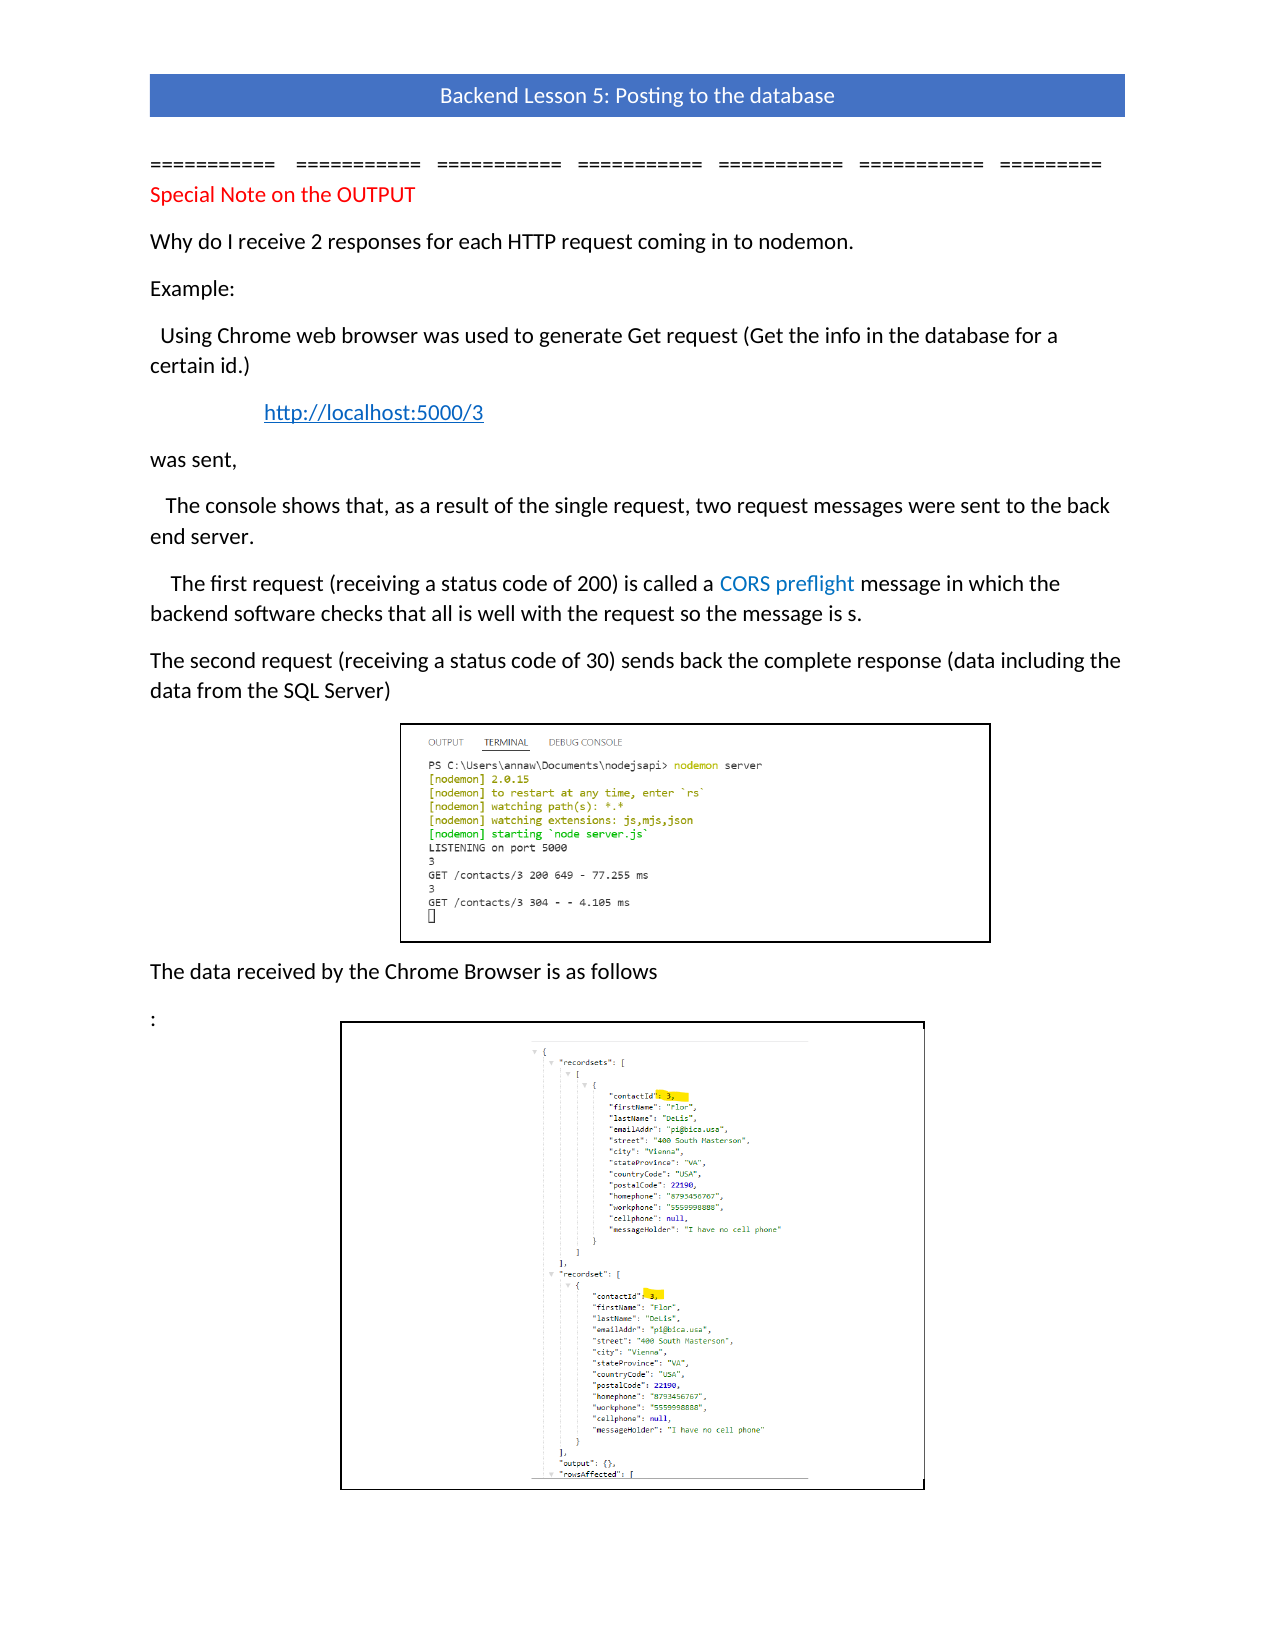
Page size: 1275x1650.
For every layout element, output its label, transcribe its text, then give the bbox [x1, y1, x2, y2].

text The console shows that, as a result of the single request, two request messages were sent to the back end server. [150, 492, 1125, 550]
text Why do I receive 2 responses for each HTTP request coming in to nodemon. [150, 227, 1125, 255]
text Example: [150, 274, 1125, 302]
picture [356, 1029, 925, 1479]
picture [415, 731, 771, 935]
text http://localhost:5000/3 [150, 398, 1125, 426]
text was sent, [150, 445, 1125, 473]
text =========== =========== =========== =========== =========== =========== ========= Special Note on the OUTPUT [150, 150, 1125, 208]
text The second request (receiving a status code of 30) sends back the complete response (data including the data from the SQL Server) [150, 646, 1125, 704]
text The data received by the Chrome Browser is as follows [150, 957, 1125, 985]
text : [150, 1004, 1125, 1032]
text The first request (receiving a status code of 200) is called a CORS preflight message in which the backend software checks that all is well with the request so the message is s. [150, 569, 1125, 627]
text Using Chrome web browser was used to generate Get request (Get the info in the database for a certain id.) [150, 321, 1125, 379]
